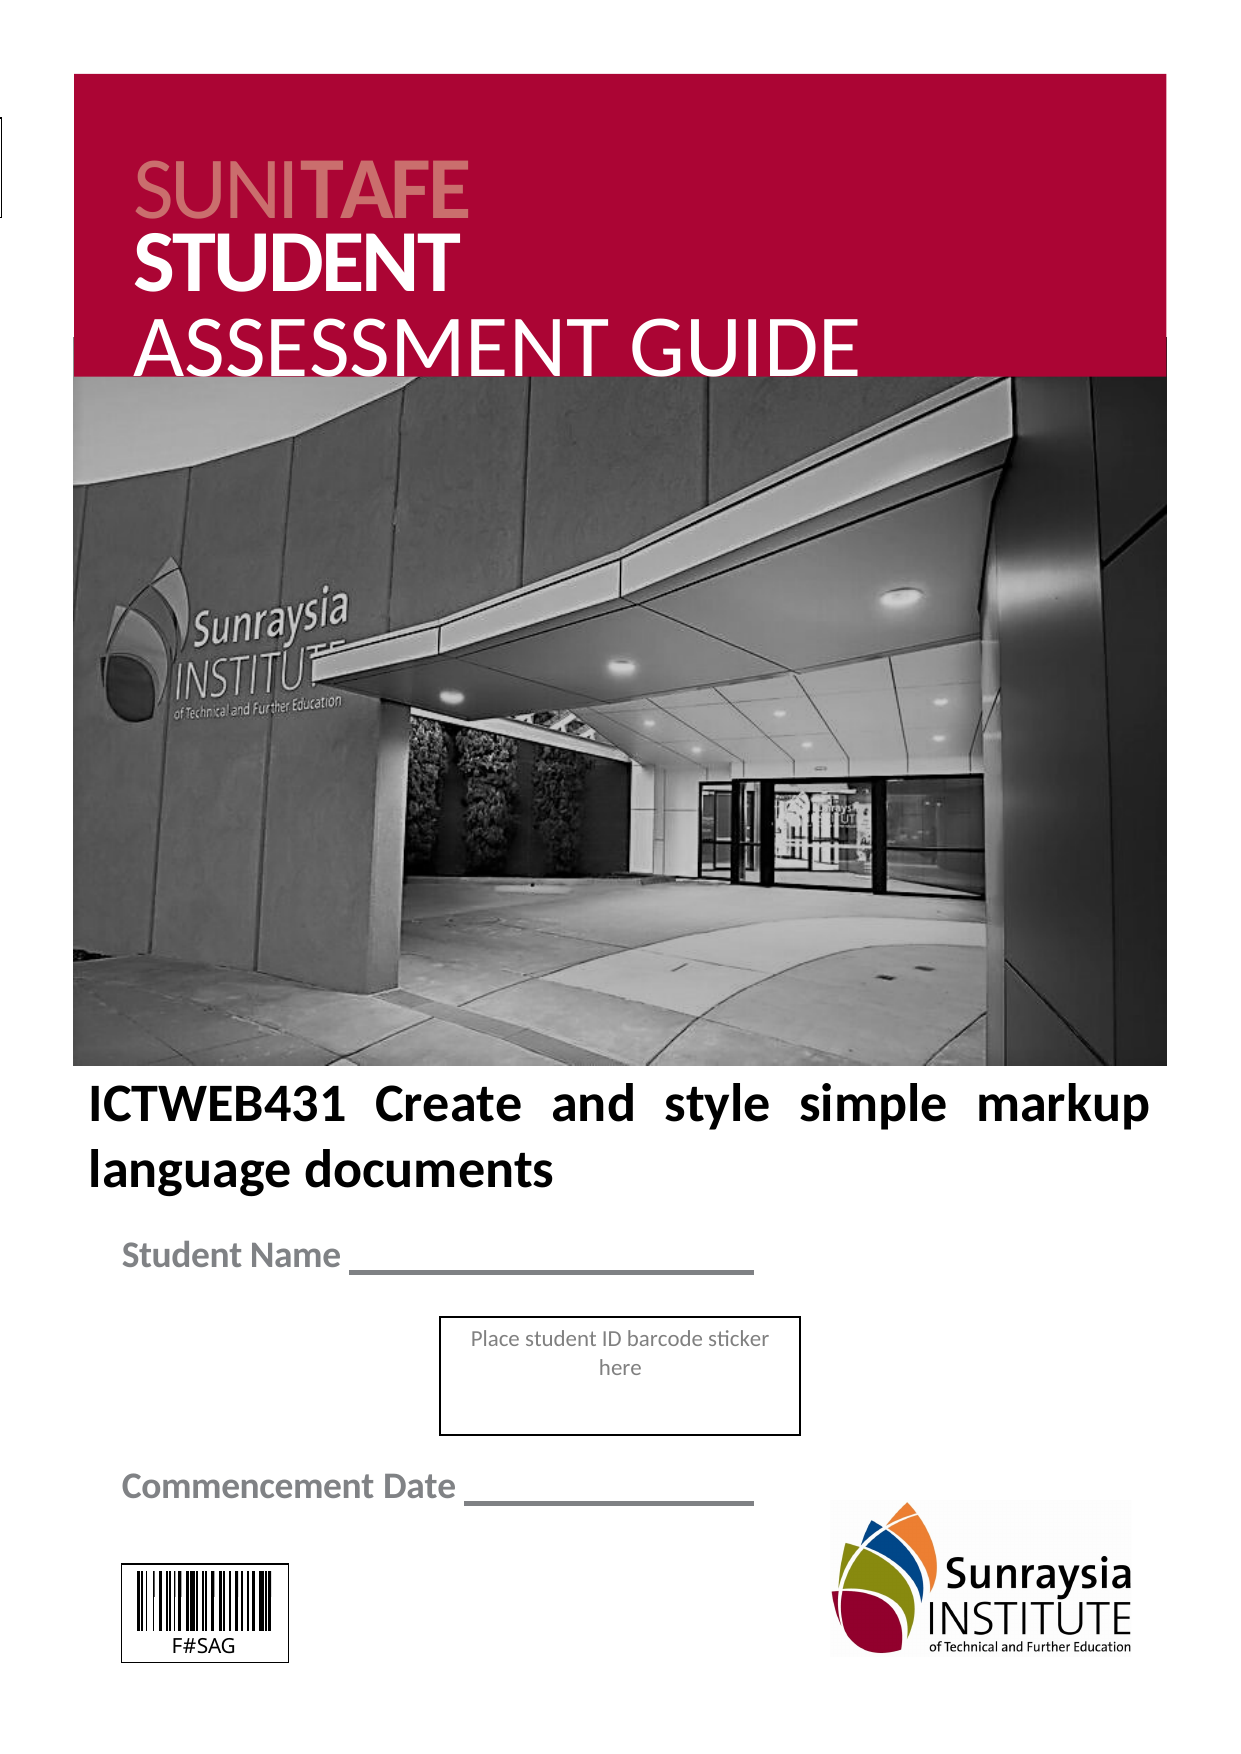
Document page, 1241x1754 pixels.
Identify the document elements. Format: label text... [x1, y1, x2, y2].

text ICTWEB431 Create and style simple markup language documents [88, 1069, 1152, 1199]
picture [830, 1500, 1132, 1657]
title Student Name [122, 1231, 753, 1277]
text SUNITAFE STUDENT [133, 156, 728, 313]
picture [73, 337, 1167, 1066]
title Commencement Date [122, 1462, 753, 1508]
text ASSESSMENT GUIDE [133, 313, 1178, 392]
